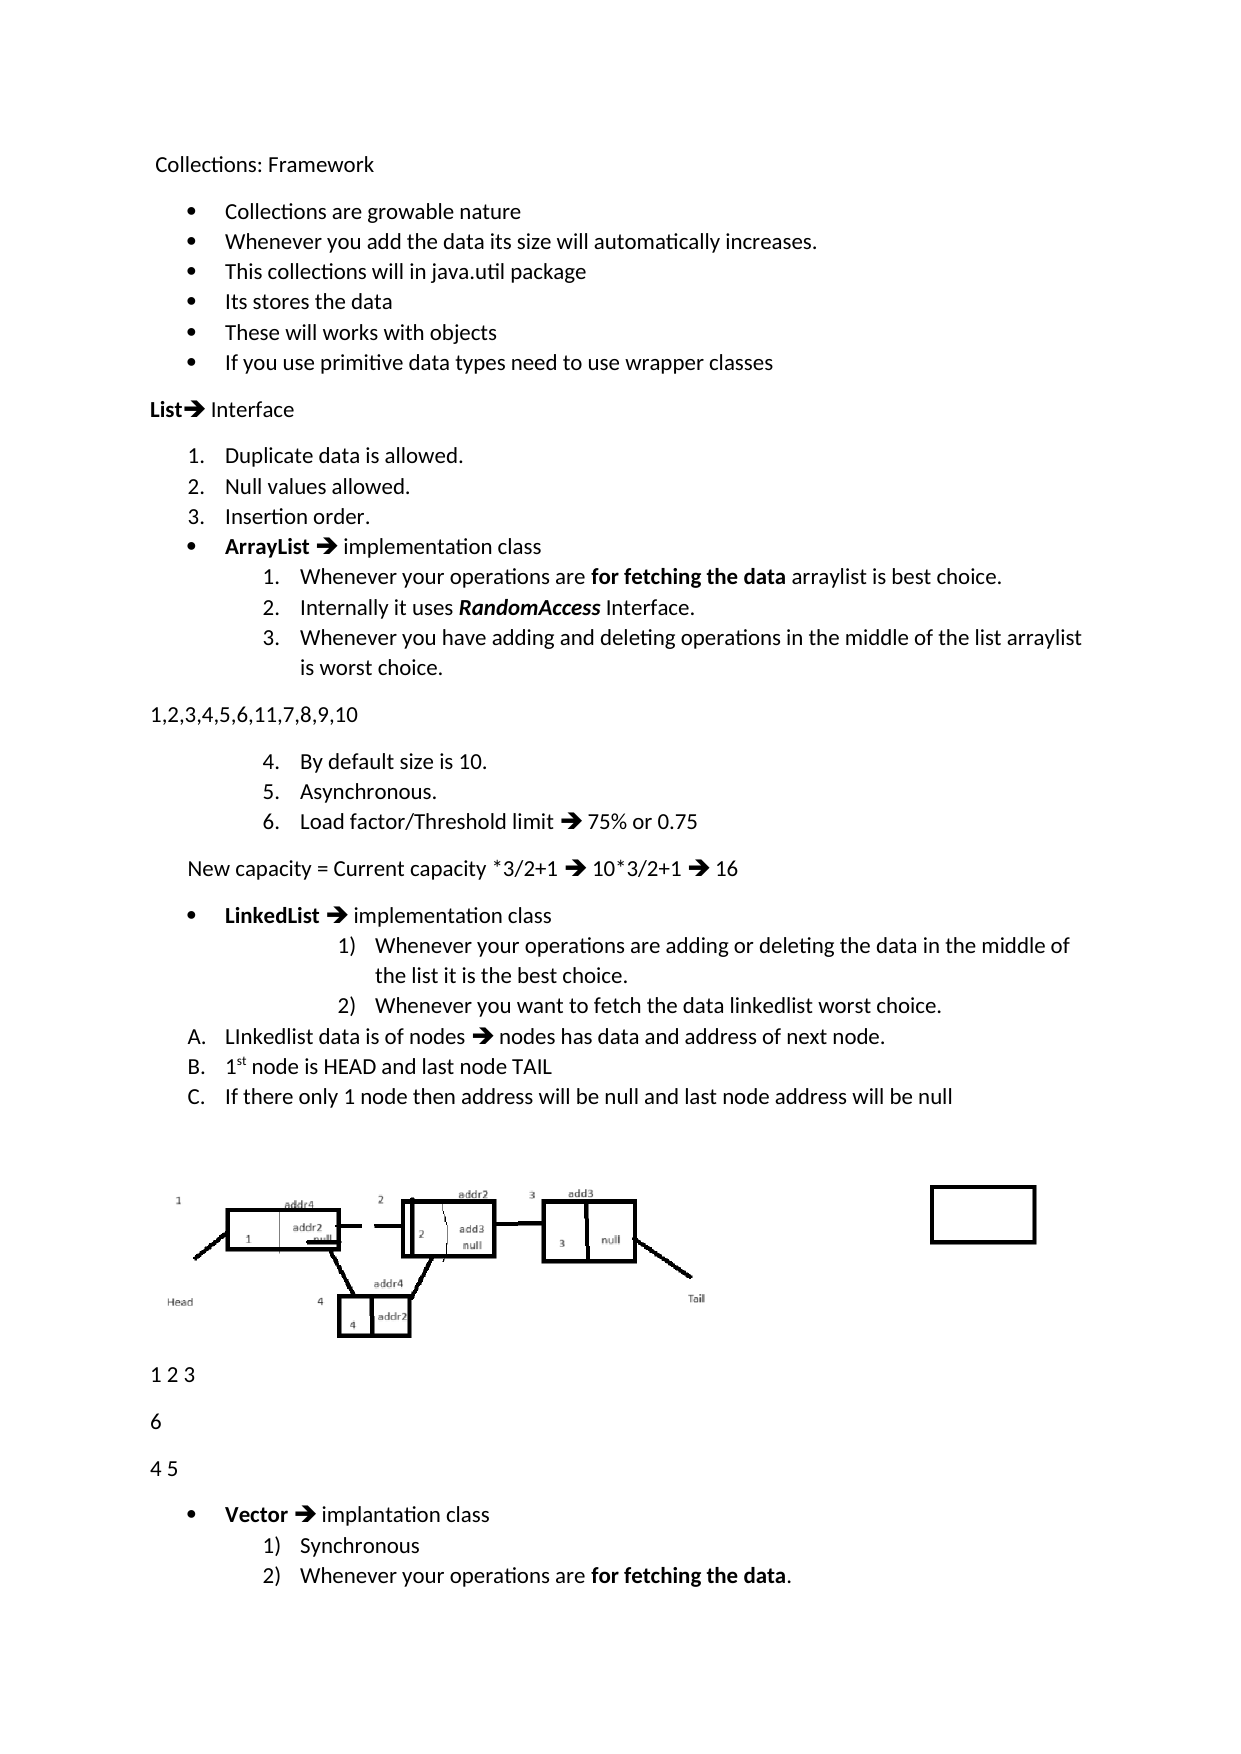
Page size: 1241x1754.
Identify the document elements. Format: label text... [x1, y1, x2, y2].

text 1,2,3,4,5,6,11,7,8,9,10 [150, 700, 1090, 728]
list Whenever you want to fetch the data linkedlist worst choice. [337, 992, 1090, 1020]
list ArrayList implementation class [187, 532, 1090, 560]
list Null values allowed. [187, 472, 1090, 500]
list Whenever your operations are for fetching the data. [262, 1561, 1090, 1589]
list Synchronous [262, 1531, 1090, 1559]
text 6 [150, 1407, 1090, 1435]
list Asynchronous. [262, 777, 1090, 805]
text Collections: Framework [150, 150, 1090, 178]
list Load factor/Threshold limit 75% or 0.75 [262, 807, 1090, 835]
list These will works with objects [187, 318, 1090, 346]
list Whenever you have adding and deleting operations in the middle of the list arraylist is worst choice. [262, 623, 1090, 681]
text List Interface [150, 395, 1090, 423]
list Collections are growable nature [187, 197, 1090, 225]
list LinkedList implementation class [187, 901, 1090, 929]
list LInkedlist data is of nodes nodes has data and address of next node. [187, 1022, 1090, 1050]
list This collections will in java.util package [187, 257, 1090, 285]
list Internally it uses RandomAccess Interface. [262, 593, 1090, 621]
list Its stores the data [187, 287, 1090, 316]
list Insertion order. [187, 502, 1090, 530]
text New capacity = Current capacity *3/2+1 10*3/2+1 16 [187, 854, 1090, 882]
list Duplicate data is allowed. [187, 442, 1090, 470]
list 1st node is HEAD and last node TAIL [187, 1052, 1090, 1080]
list By default size is 10. [262, 747, 1090, 775]
list Vector implantation class [187, 1501, 1090, 1528]
list Whenever you add the data its size will automatically increases. [187, 227, 1090, 255]
list Whenever your operations are for fetching the data arraylist is best choice. [262, 562, 1090, 591]
text 4 5 [150, 1454, 1090, 1482]
list If there only 1 node then address will be null and last node address will be null [187, 1082, 1090, 1110]
list Whenever your operations are adding or deleting the data in the middle of the list it is the best choice. [337, 931, 1090, 989]
list If you use primitive data types need to use wrapper classes [187, 348, 1090, 376]
picture [150, 1129, 1091, 1341]
text 1 2 3 [150, 1360, 1090, 1388]
